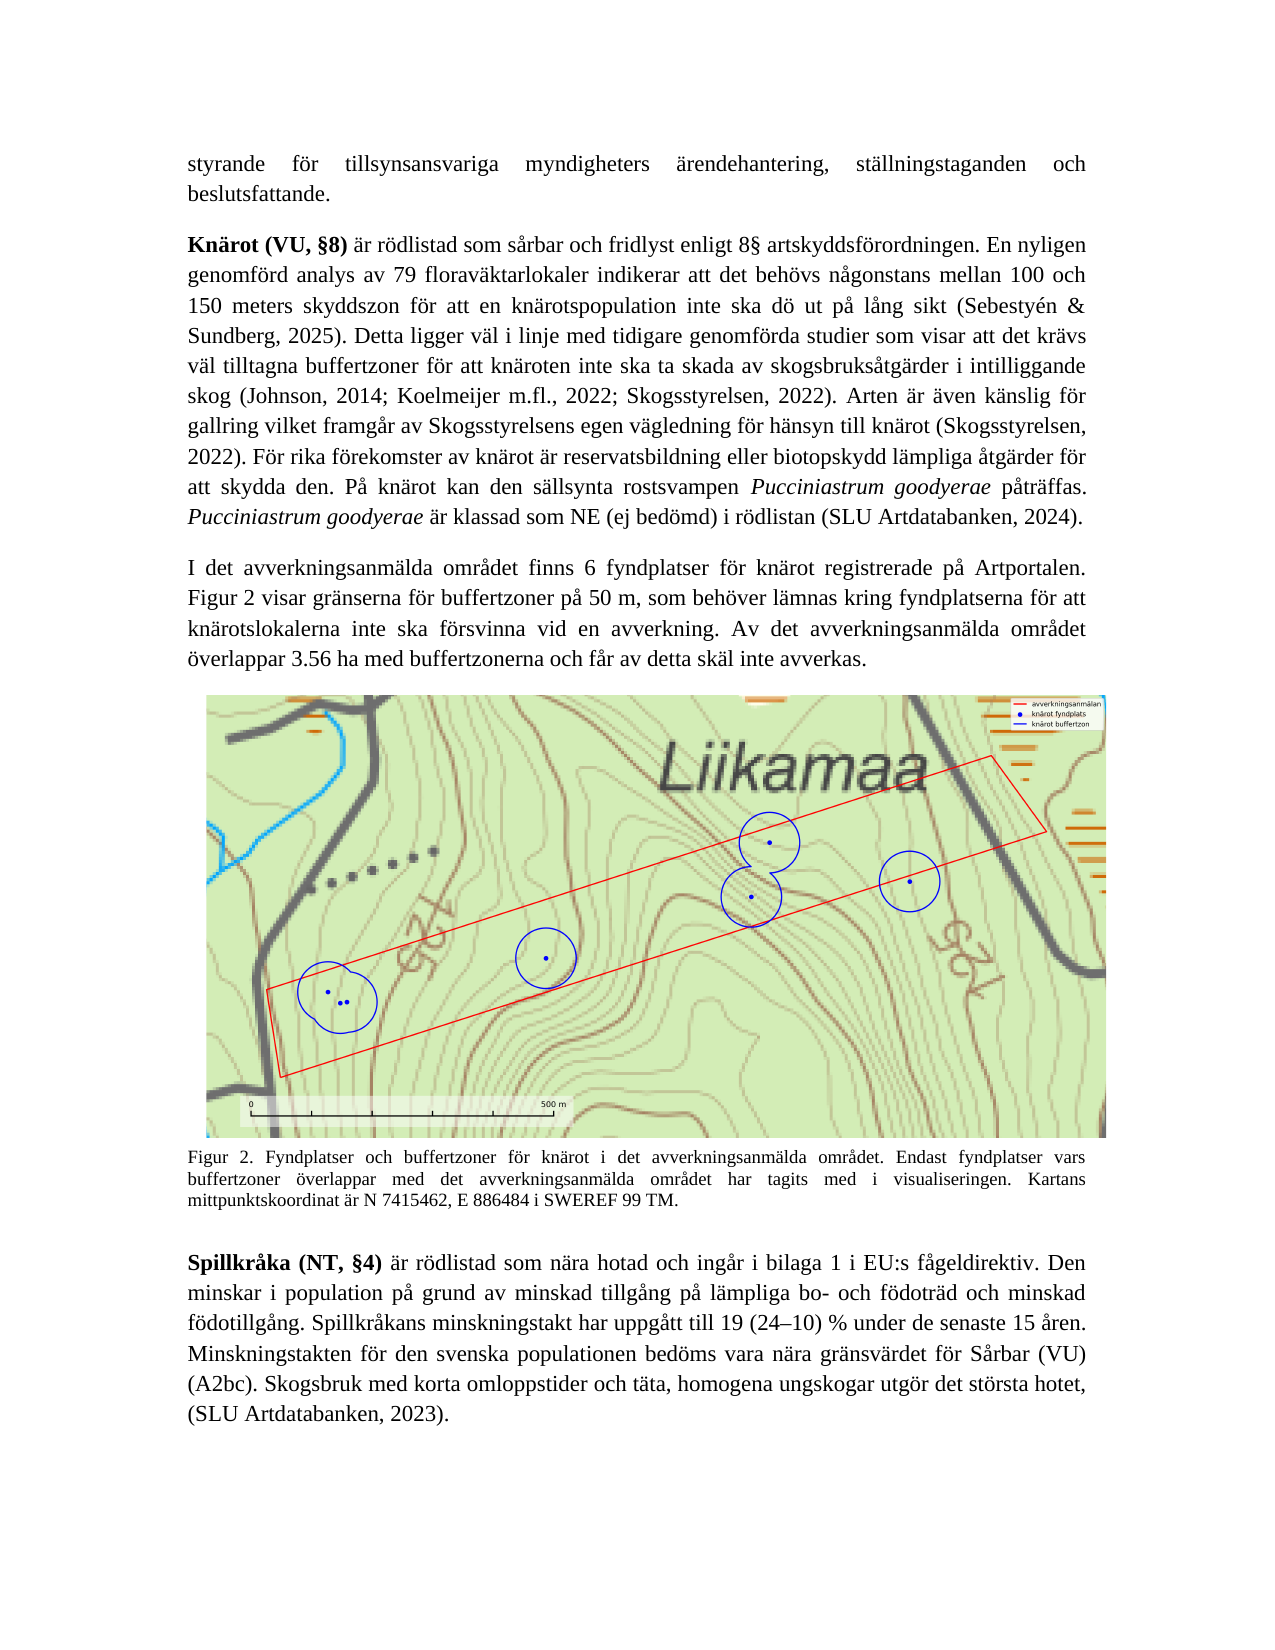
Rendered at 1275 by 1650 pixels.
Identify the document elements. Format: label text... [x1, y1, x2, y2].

picture [206, 695, 1107, 1138]
text Knärot (VU, §8) är rödlistad som sårbar och fridlyst enligt 8§ artskyddsförordningen. En nyligen genomförd analys av 79 floraväktarlokaler indikerar att det behövs någonstans mellan 100 och 150 meters skyddszon för att en knärotspopulation inte ska dö ut på lång sikt (Sebestyén & Sundberg, 2025). Detta ligger väl i linje med tidigare genomförda studier som visar att det krävs väl tilltagna buffertzoner för att knäroten inte ska ta skada av skogsbruksåtgärder i intilliggande skog (Johnson, 2014; Koelmeijer m.fl., 2022; Skogsstyrelsen, 2022). Arten är även känslig för gallring vilket framgår av Skogsstyrelsens egen vägledning för hänsyn till knärot (Skogsstyrelsen, 2022). För rika förekomster av knärot är reservatsbildning eller biotopskydd lämpliga åtgärder för att skydda den. På knärot kan den sällsynta rostsvampen Pucciniastrum goodyerae påträffas. Pucciniastrum goodyerae är klassad som NE (ej bedömd) i rödlistan (SLU Artdatabanken, 2024). [187, 231, 1087, 529]
text I det avverkningsanmälda området finns 6 fyndplatser för knärot registrerade på Artportalen. Figur 2 visar gränserna för buffertzoner på 50 m, som behöver lämnas kring fyndplatserna för att knärotslokalerna inte ska försvinna vid en avverkning. Av det avverkningsanmälda området överlappar 3.56 ha med buffertzonerna och får av detta skäl inte avverkas. [187, 554, 1087, 671]
text Spillkråka (NT, §4) är rödlistad som nära hotad och ingår i bilaga 1 i EU:s fågeldirektiv. Den minskar i population på grund av minskad tillgång på lämpliga bo- och födoträd och minskad födotillgång. Spillkråkans minskningstakt har uppgått till 19 (24–10) % under de senaste 15 åren. Minskningstakten för den svenska populationen bedöms vara nära gränsvärdet för Sårbar (VU) (A2bc). Skogsbruk med korta omloppstider och täta, homogena ungskogar utgör det största hotet, (SLU Artdatabanken, 2023). [187, 1249, 1087, 1426]
text Figur 2. Fyndplatser och buffertzoner för knärot i det avverkningsanmälda området. Endast fyndplatser vars buffertzoner överlappar med det avverkningsanmälda området har tagits med i visualiseringen. Kartans mittpunktskoordinat är N 7415462, E 886484 i SWEREF 99 TM. [187, 1146, 1087, 1211]
